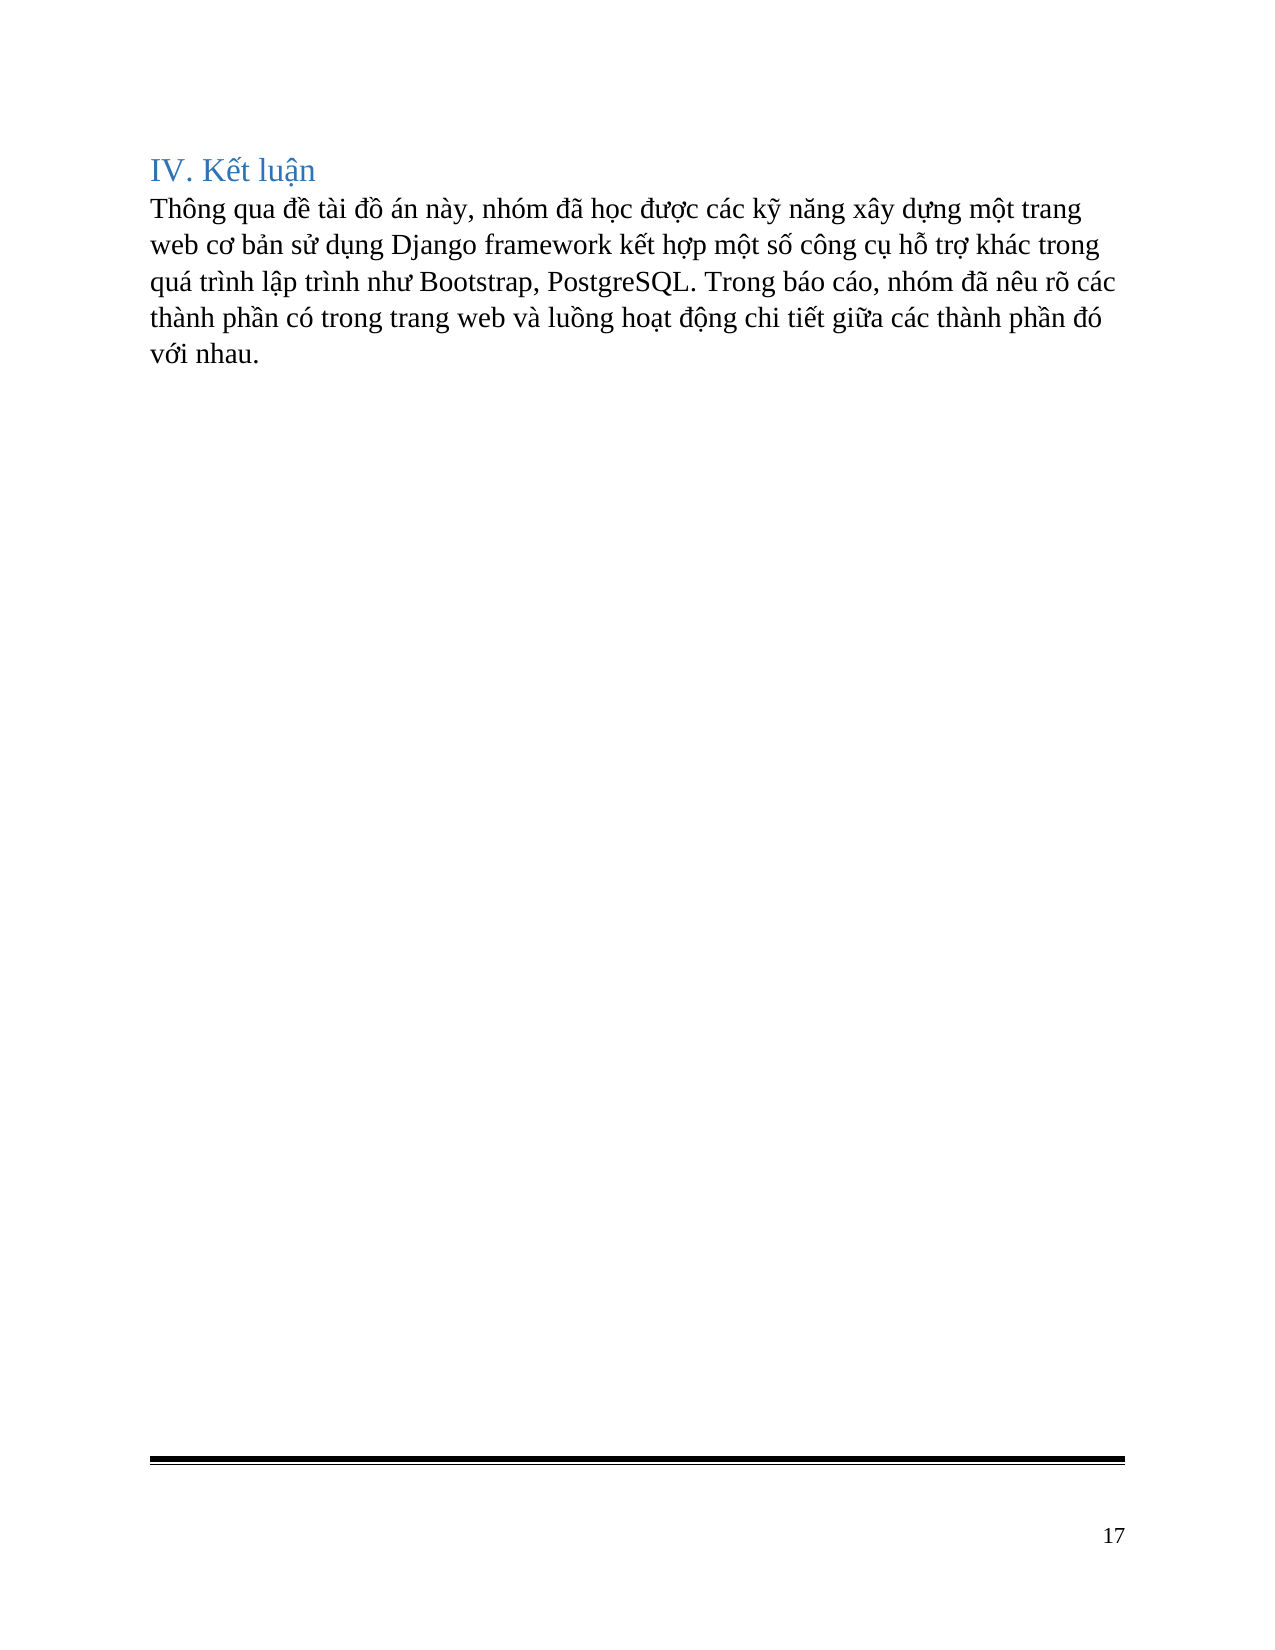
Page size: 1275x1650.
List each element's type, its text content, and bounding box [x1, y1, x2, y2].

subtitle IV. Kết luận [150, 150, 1125, 188]
text Thông qua đề tài đồ án này, nhóm đã học được các kỹ năng xây dựng một trang web cơ bản sử dụng Django framework kết hợp một số công cụ hỗ trợ khác trong quá trình lập trình như Bootstrap, PostgreSQL. Trong báo cáo, nhóm đã nêu rõ các thành phần có trong trang web và luồng hoạt động chi tiết giữa các thành phần đó với nhau. [150, 191, 1125, 369]
